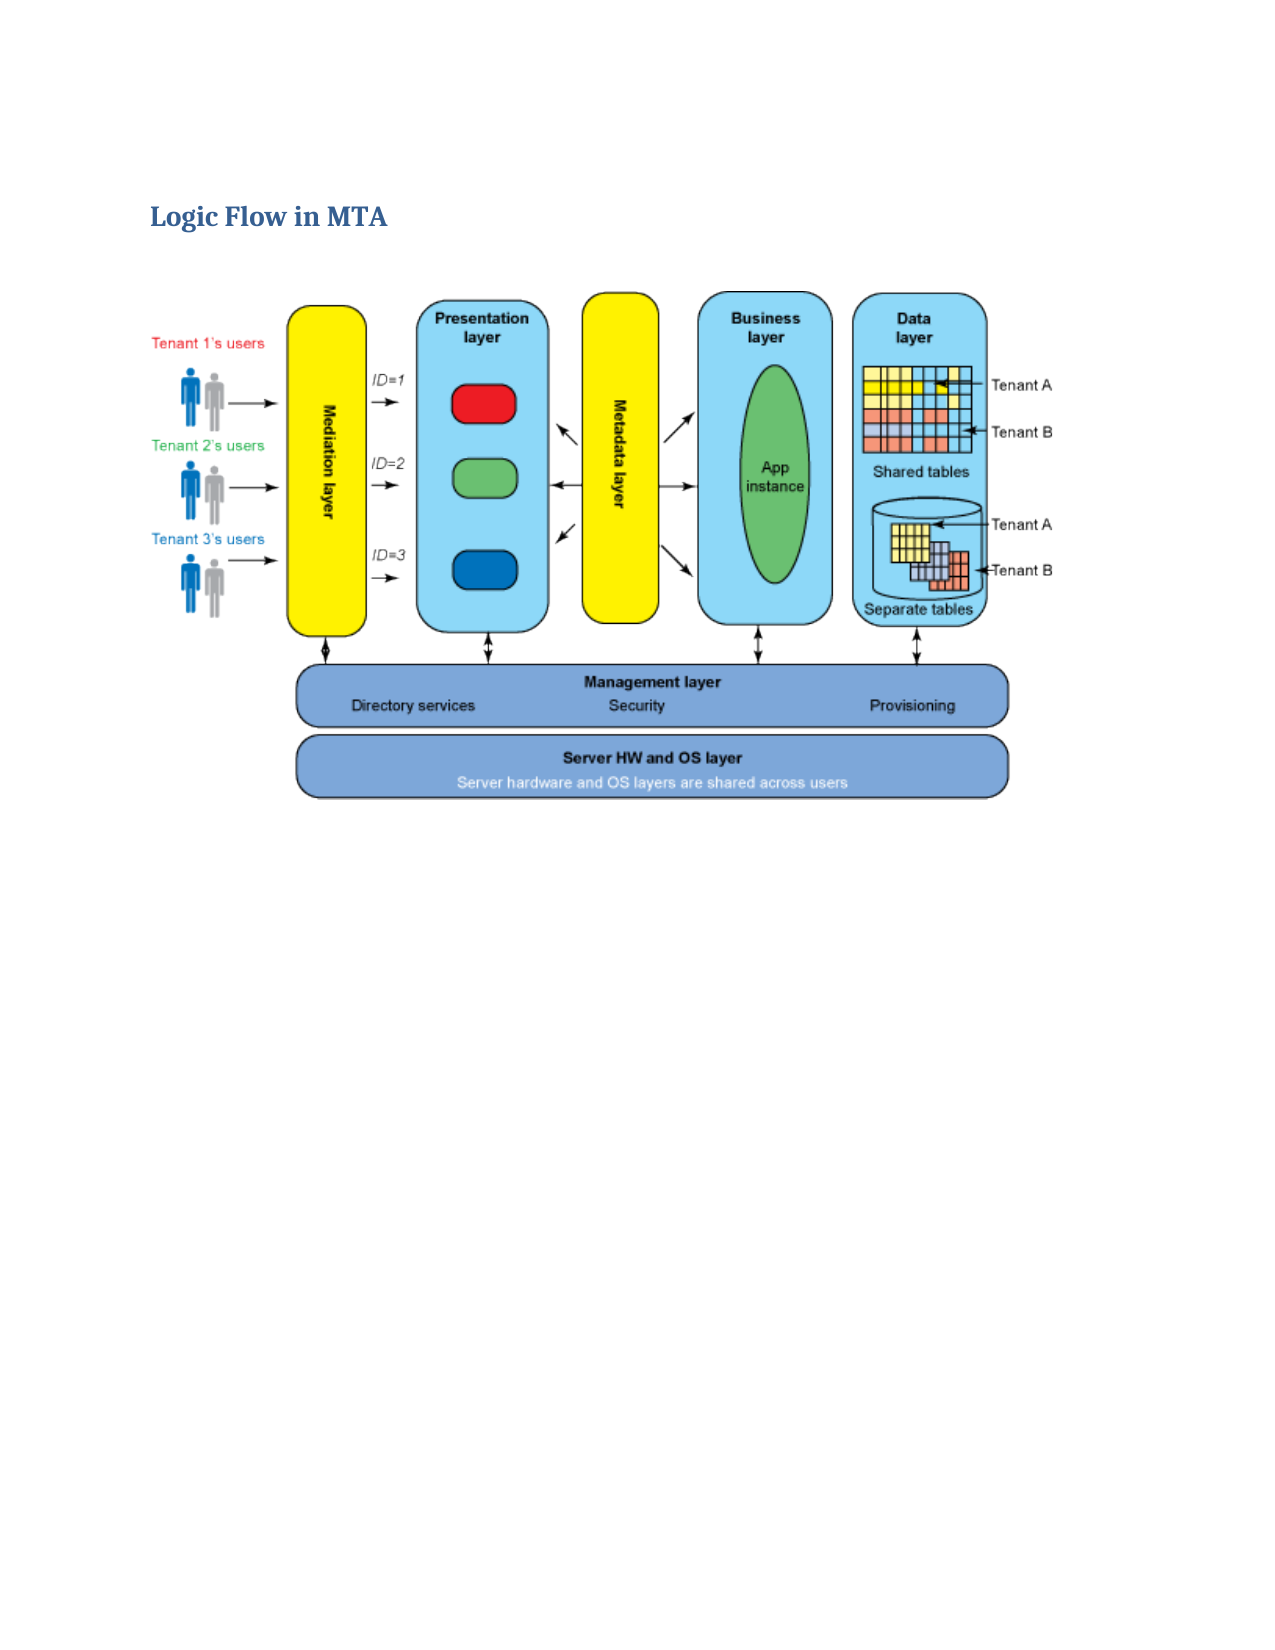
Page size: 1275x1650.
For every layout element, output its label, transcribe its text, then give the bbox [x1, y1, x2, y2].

subtitle Logic Flow in MTA [150, 200, 1125, 233]
picture [150, 291, 1054, 800]
